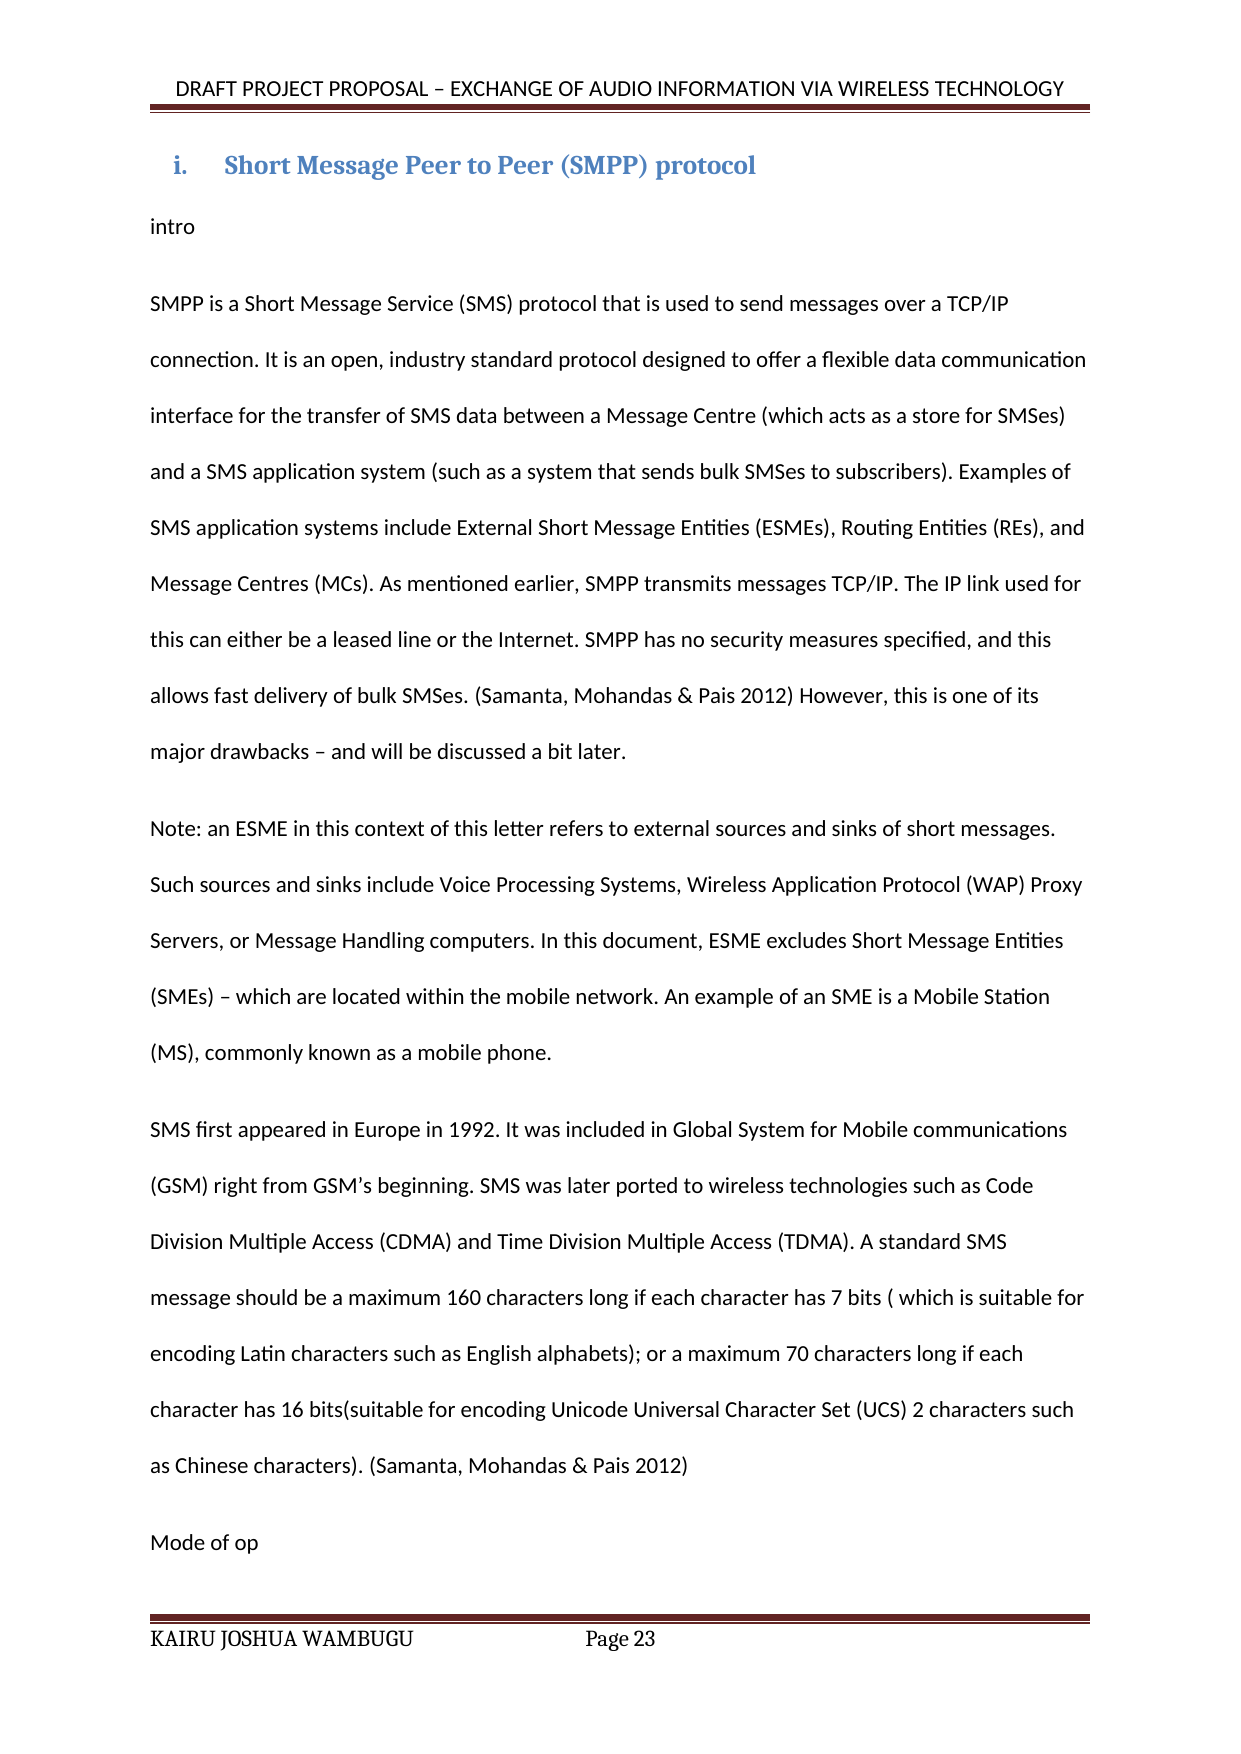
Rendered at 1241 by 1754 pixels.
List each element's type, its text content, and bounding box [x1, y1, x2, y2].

text intro [150, 212, 1090, 240]
list Short Message Peer to Peer (SMPP) protocol [187, 150, 1090, 181]
text Note: an ESME in this context of this letter refers to external sources and sinks of short messages. Such sources and sinks include Voice Processing Systems, Wireless Application Protocol (WAP) Proxy Servers, or Message Handling computers. In this document, ESME excludes Short Message Entities (SMEs) – which are located within the mobile network. An example of an SME is a Mobile Station (MS), commonly known as a mobile phone. [150, 814, 1090, 1067]
text SMS first appeared in Europe in 1992. It was included in Global System for Mobile communications (GSM) right from GSM’s beginning. SMS was later ported to wireless technologies such as Code Division Multiple Access (CDMA) and Time Division Multiple Access (TDMA). A standard SMS message should be a maximum 160 characters long if each character has 7 bits ( which is suitable for encoding Latin characters such as English alphabets); or a maximum 70 characters long if each character has 16 bits(suitable for encoding Unicode Universal Character Set (UCS) 2 characters such as Chinese characters). [150, 1115, 1090, 1480]
text SMPP is a Short Message Service (SMS) protocol that is used to send messages over a TCP/IP connection. It is an open, industry standard protocol designed to offer a flexible data communication interface for the transfer of SMS data between a Message Centre (which acts as a store for SMSes) and a SMS application system (such as a system that sends bulk SMSes to subscribers). Examples of SMS application systems include External Short Message Entities (ESMEs), Routing Entities (REs), and Message Centres (MCs). As mentioned earlier, SMPP transmits messages TCP/IP. The IP link used for this can either be a leased line or the Internet. SMPP has no security measures specified, and this allows fast delivery of bulk SMSes. However, this is one of its major drawbacks – and will be discussed a bit later. [150, 289, 1090, 766]
text Mode of op [150, 1528, 1090, 1557]
